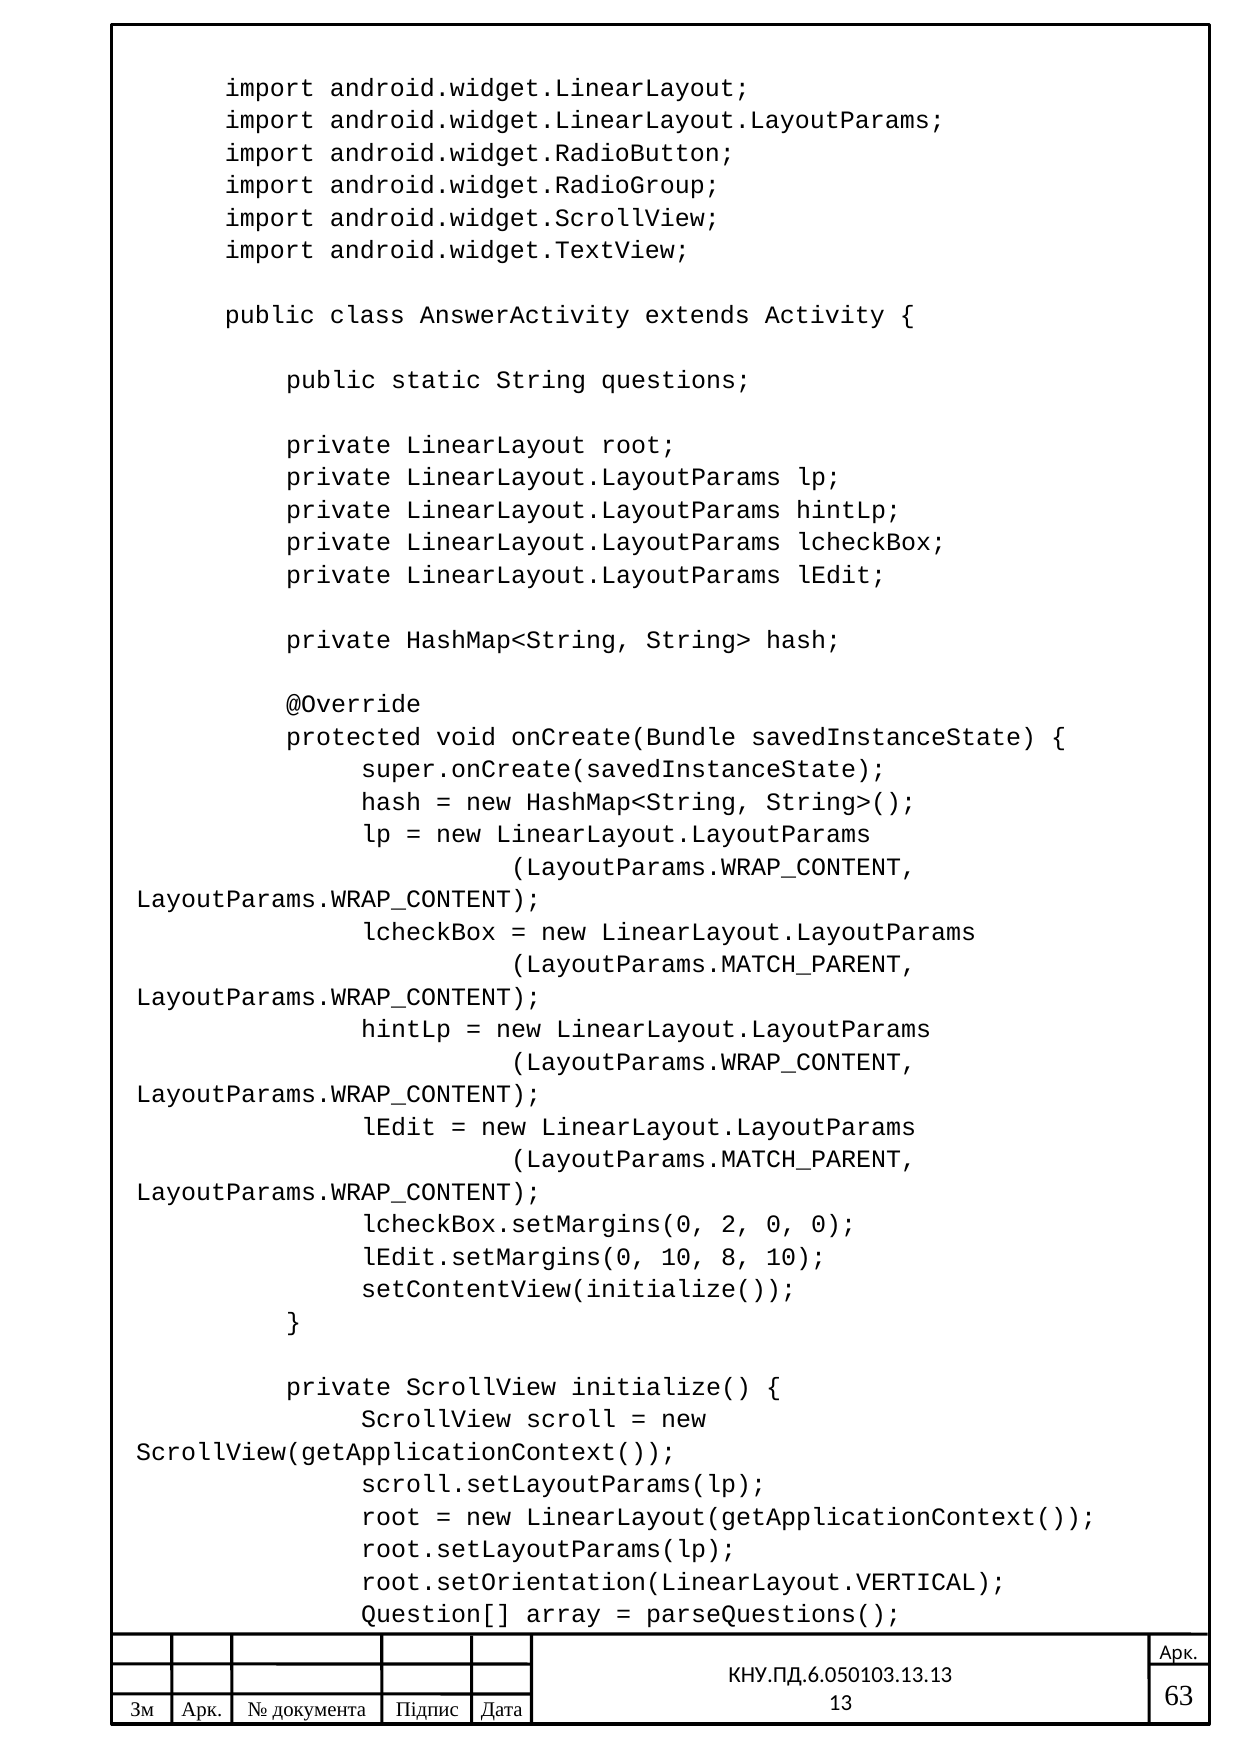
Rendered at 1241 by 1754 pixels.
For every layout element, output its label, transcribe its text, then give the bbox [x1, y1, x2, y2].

text import android.widget.RadioGroup; [136, 173, 1193, 201]
text import android.widget.LinearLayout; [136, 75, 1193, 104]
text } [136, 1309, 1193, 1338]
text lp = new LinearLayout.LayoutParams [136, 822, 1193, 850]
text lEdit = new LinearLayout.LayoutParams [136, 1114, 1193, 1143]
text @Override [136, 692, 1193, 720]
text Question[] array = parseQuestions(); [136, 1602, 1193, 1630]
text lcheckBox = new LinearLayout.LayoutParams [136, 919, 1193, 948]
text ScrollView scroll = new ScrollView(getApplicationContext()); [136, 1407, 1193, 1467]
text root.setOrientation(LinearLayout.VERTICAL); [136, 1569, 1193, 1597]
text (LayoutParams.WRAP_CONTENT, LayoutParams.WRAP_CONTENT); [136, 854, 1193, 915]
text (LayoutParams.MATCH_PARENT, LayoutParams.WRAP_CONTENT); [136, 952, 1193, 1013]
text private ScrollView initialize() { [136, 1374, 1193, 1402]
text private LinearLayout.LayoutParams hintLp; [136, 497, 1193, 526]
text lEdit.setMargins(0, 10, 8, 10); [136, 1244, 1193, 1273]
text protected void onCreate(Bundle savedInstanceState) { [136, 724, 1193, 753]
text hintLp = new LinearLayout.LayoutParams [136, 1017, 1193, 1045]
text private LinearLayout.LayoutParams lcheckBox; [136, 530, 1193, 558]
text setContentView(initialize()); [136, 1277, 1193, 1305]
text import android.widget.RadioButton; [136, 140, 1193, 169]
text scroll.setLayoutParams(lp); [136, 1472, 1193, 1500]
text import android.widget.TextView; [136, 238, 1193, 266]
text root.setLayoutParams(lp); [136, 1537, 1193, 1565]
text public class AnswerActivity extends Activity { [136, 303, 1193, 331]
text hash = new HashMap<String, String>(); [136, 789, 1193, 818]
text super.onCreate(savedInstanceState); [136, 757, 1193, 785]
text root = new LinearLayout(getApplicationContext()); [136, 1504, 1193, 1532]
text private LinearLayout.LayoutParams lEdit; [136, 562, 1193, 591]
text private LinearLayout.LayoutParams lp; [136, 465, 1193, 493]
text public static String questions; [136, 368, 1193, 396]
text (LayoutParams.MATCH_PARENT, LayoutParams.WRAP_CONTENT); [136, 1147, 1193, 1208]
text private HashMap<String, String> hash; [136, 627, 1193, 656]
text import android.widget.ScrollView; [136, 205, 1193, 234]
text (LayoutParams.WRAP_CONTENT, LayoutParams.WRAP_CONTENT); [136, 1049, 1193, 1110]
text lcheckBox.setMargins(0, 2, 0, 0); [136, 1212, 1193, 1240]
text private LinearLayout root; [136, 432, 1193, 461]
text import android.widget.LinearLayout.LayoutParams; [136, 108, 1193, 136]
